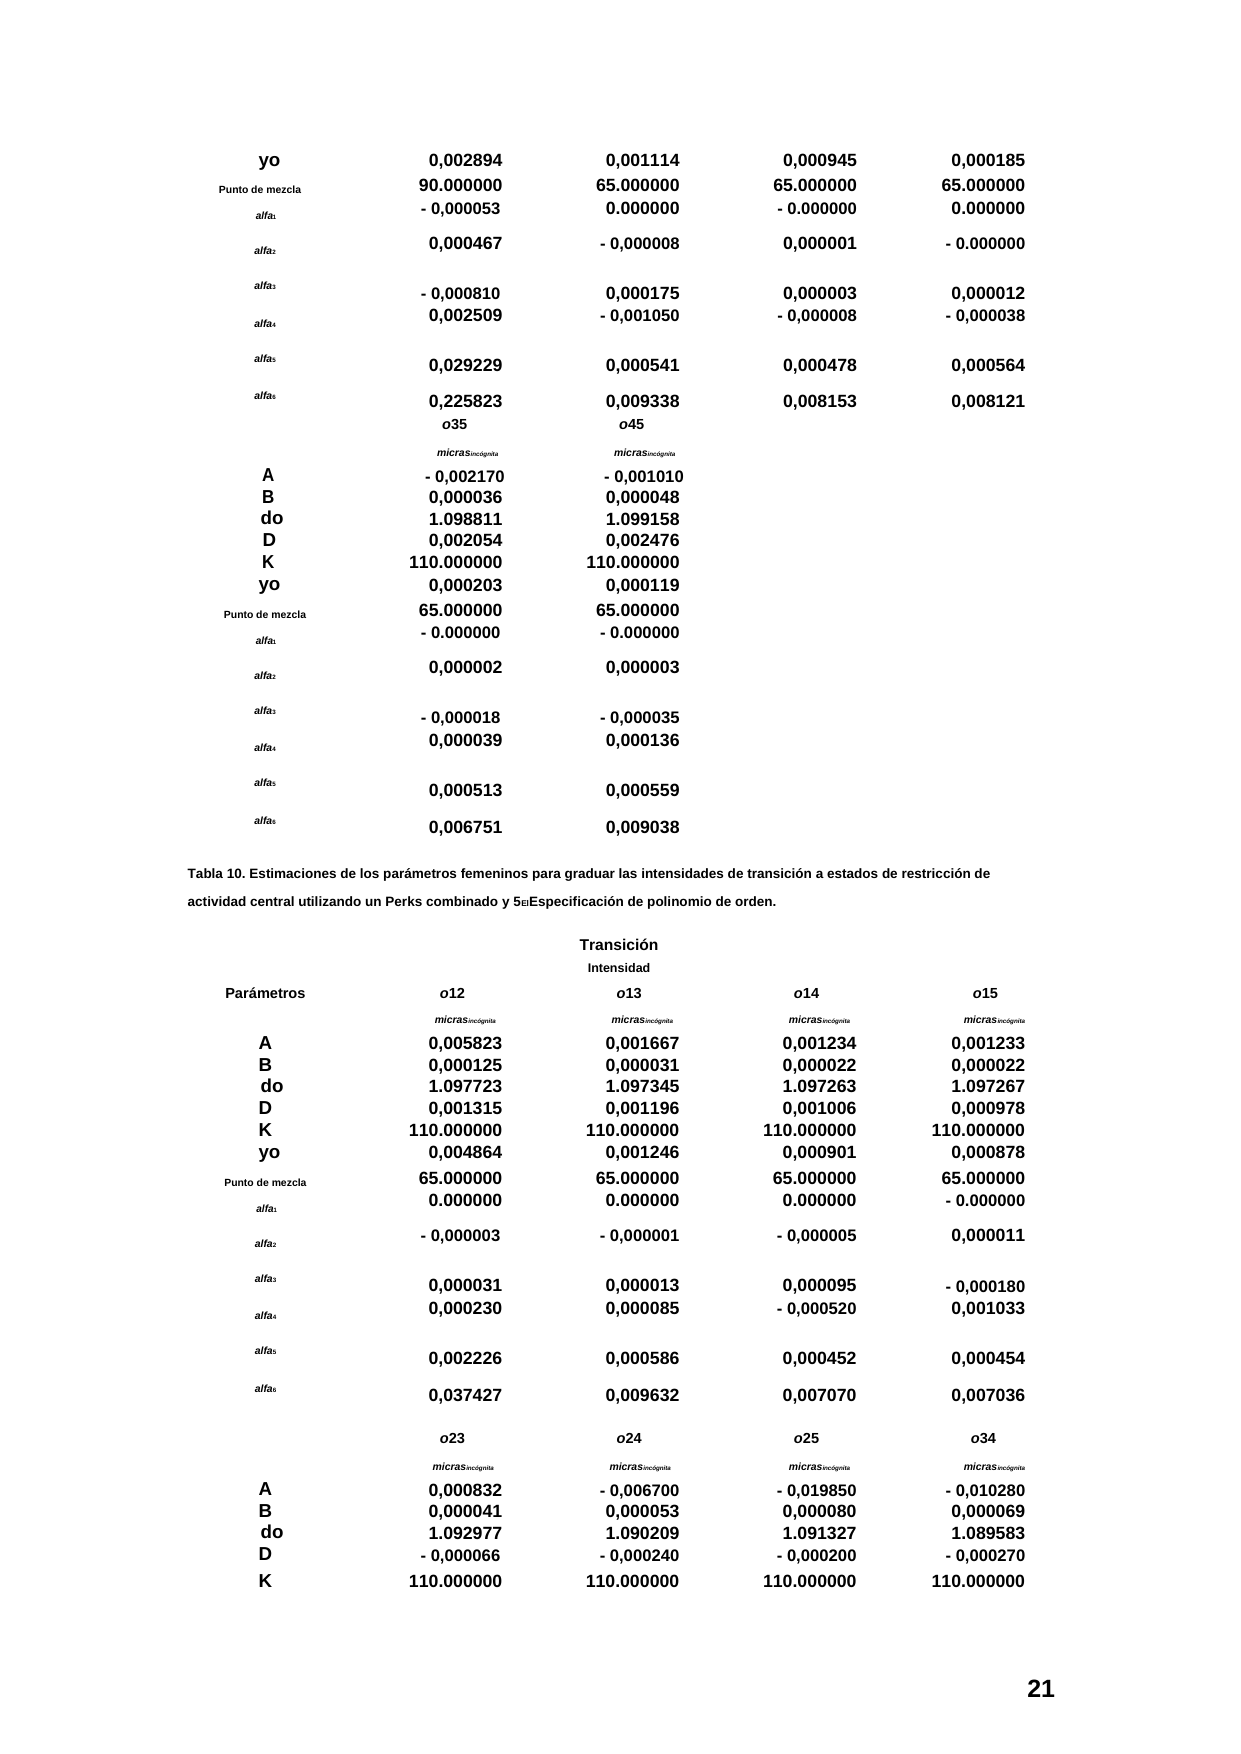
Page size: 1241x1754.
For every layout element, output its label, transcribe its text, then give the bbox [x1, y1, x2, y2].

text Intensidad [150, 961, 1088, 975]
text 21 [1027, 1674, 1090, 1702]
text Tabla 10. Estimaciones de los parámetros femeninos para graduar las intensidades de transición a estados de restricción de actividad central utilizando un Perks combinado y 5ElEspecificación de polinomio de orden. [187, 866, 1036, 909]
text Transición [150, 936, 1088, 954]
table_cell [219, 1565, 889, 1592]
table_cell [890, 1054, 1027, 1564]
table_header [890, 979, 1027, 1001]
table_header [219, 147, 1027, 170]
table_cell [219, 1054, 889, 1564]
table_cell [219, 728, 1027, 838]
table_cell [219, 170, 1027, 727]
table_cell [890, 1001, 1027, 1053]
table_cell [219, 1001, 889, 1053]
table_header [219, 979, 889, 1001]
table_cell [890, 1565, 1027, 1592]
